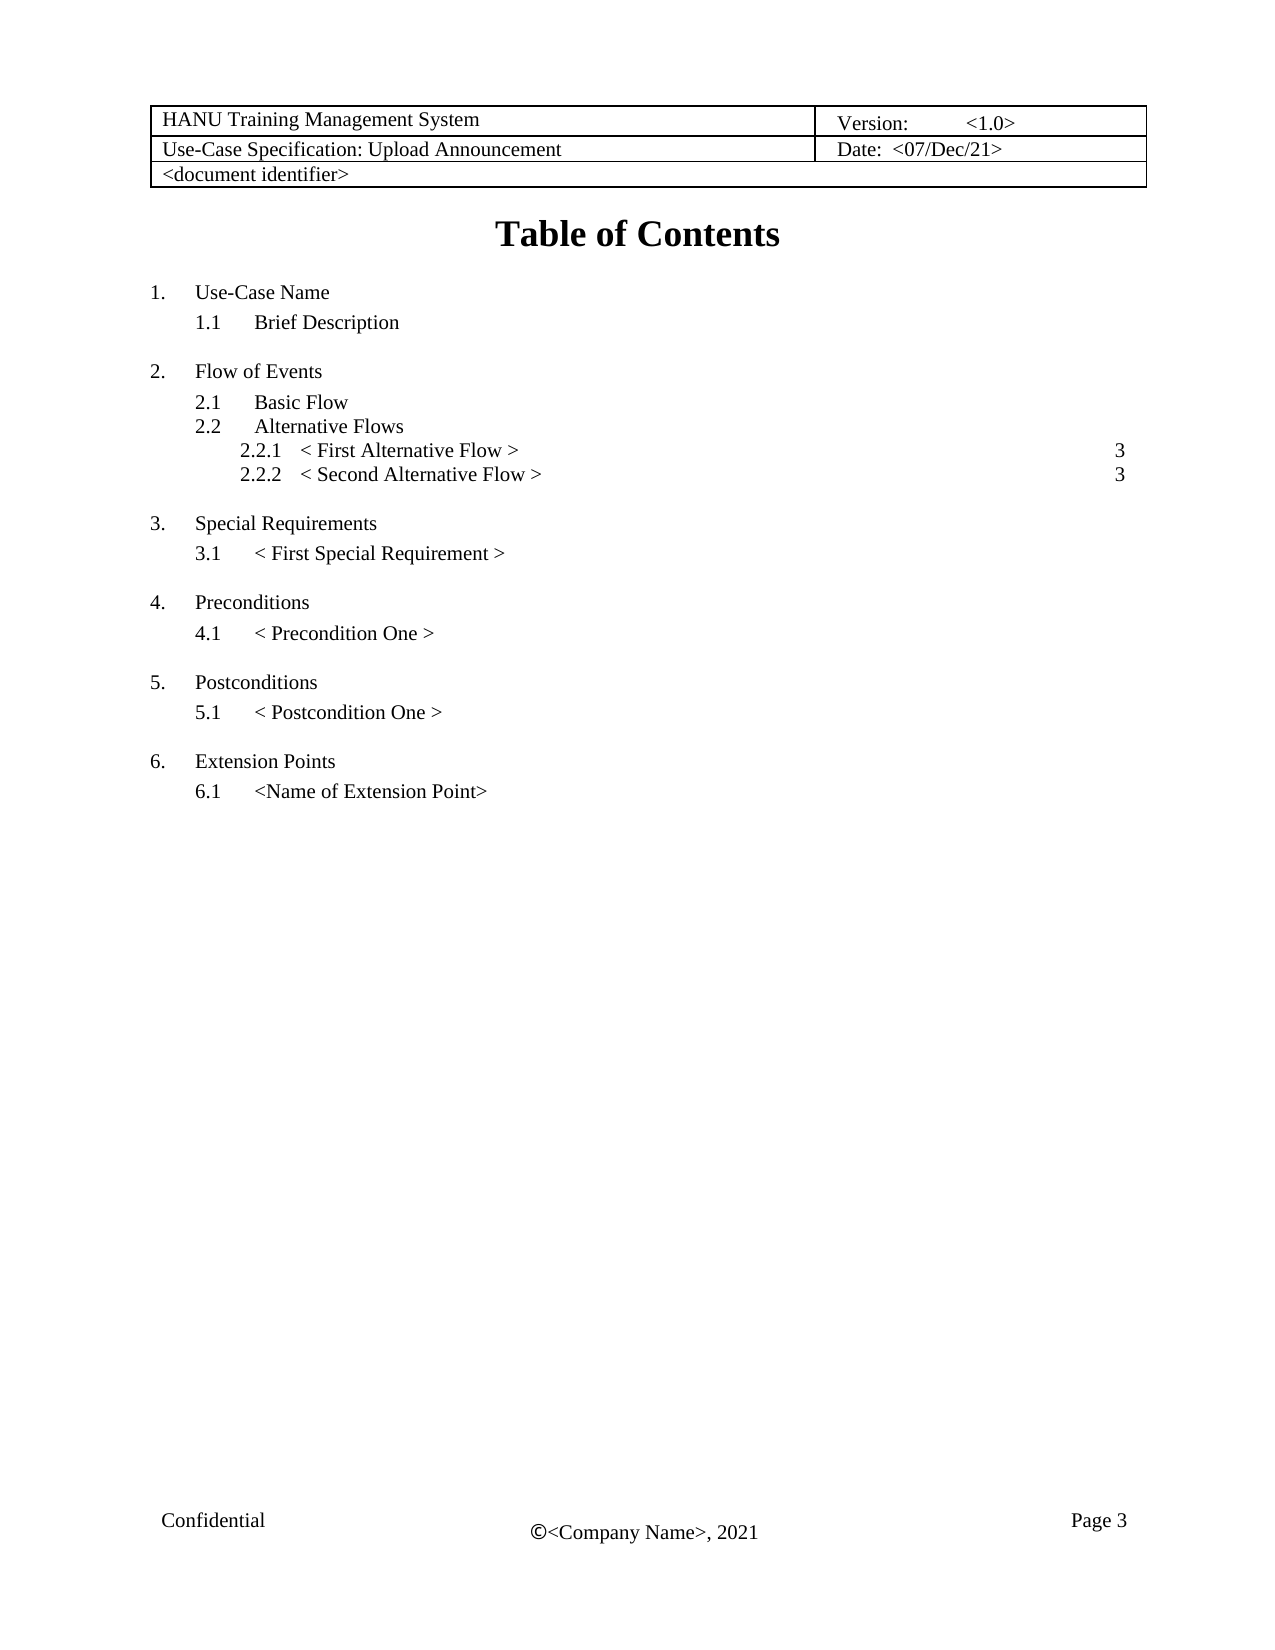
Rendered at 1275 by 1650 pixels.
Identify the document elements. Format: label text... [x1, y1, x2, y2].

title Table of Contents [150, 212, 1125, 255]
